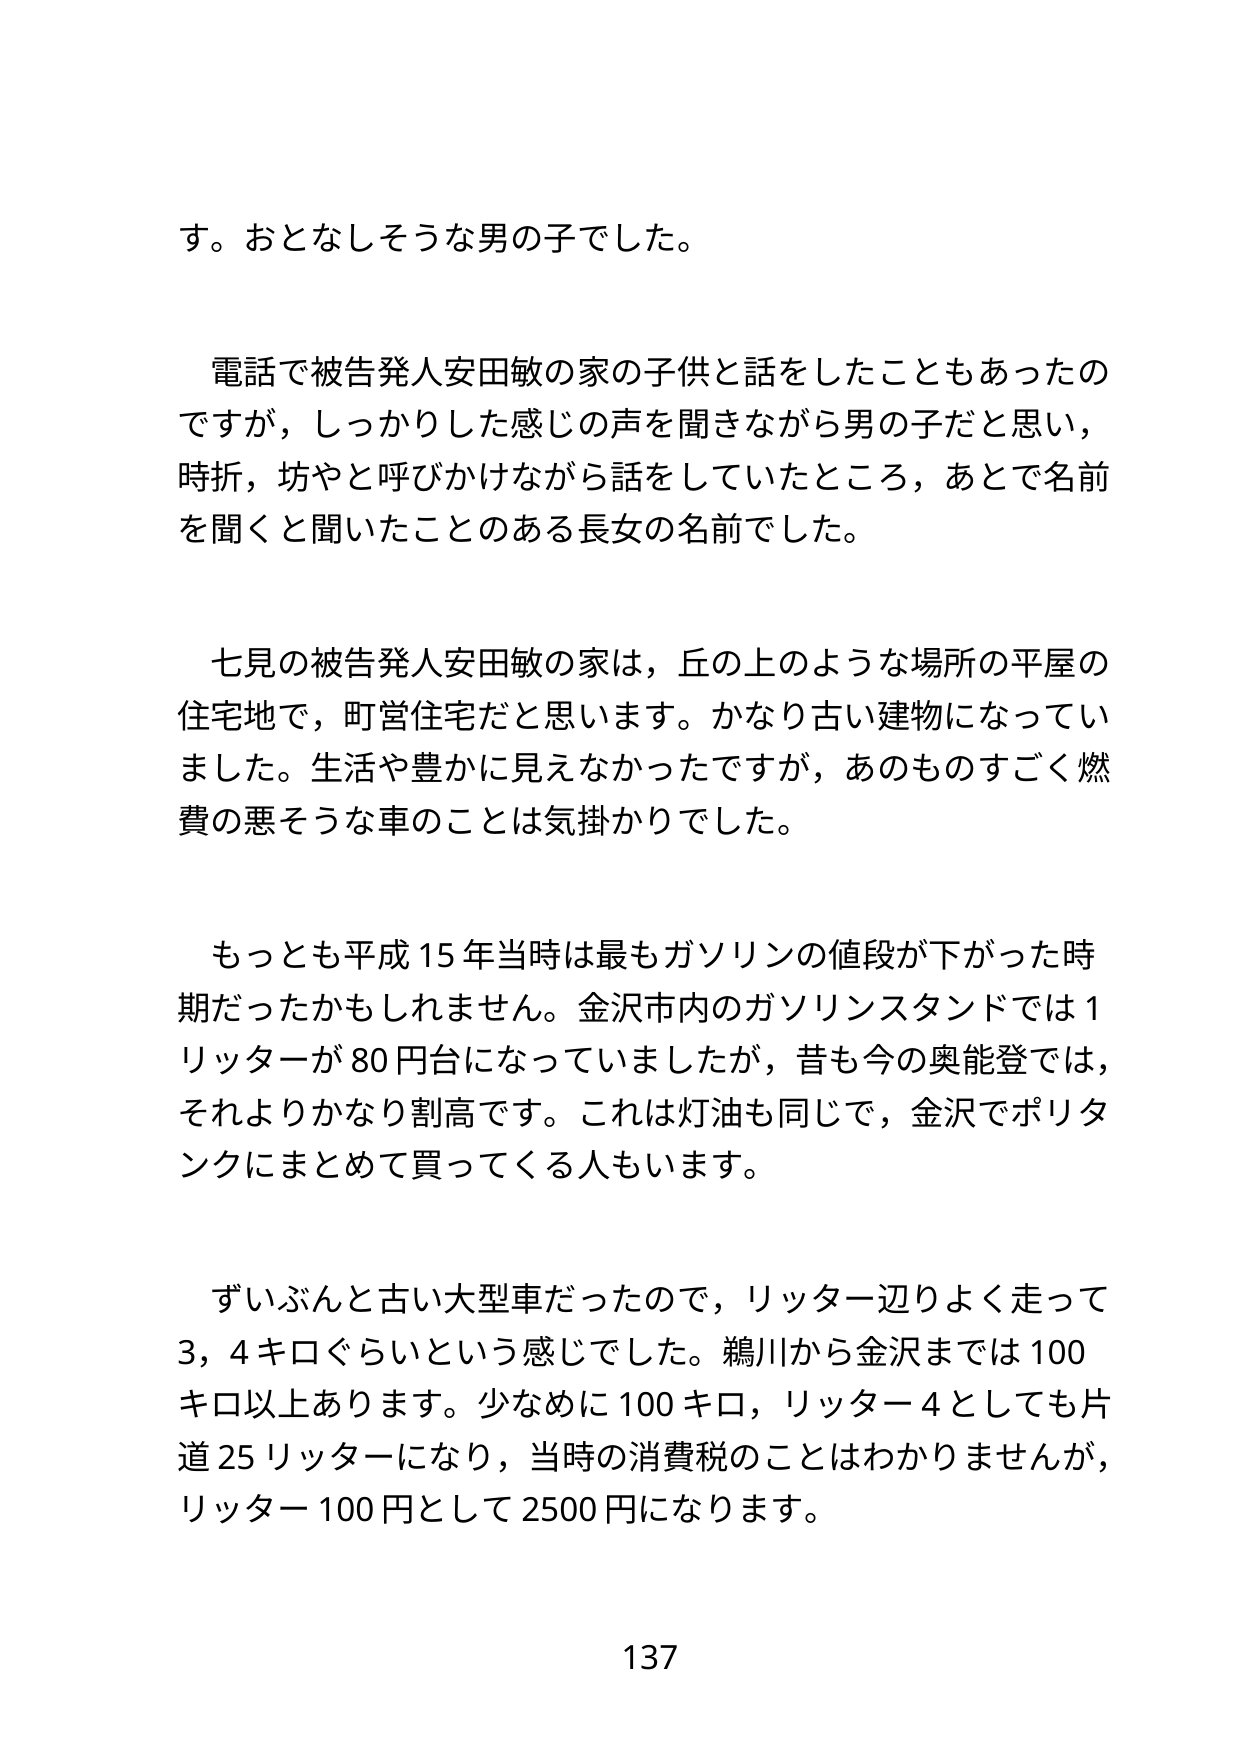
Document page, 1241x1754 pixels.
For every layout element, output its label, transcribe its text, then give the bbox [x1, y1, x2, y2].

text もっとも平成15年当時は最もガソリンの値段が下がった時期だったかもしれません。金沢市内のガソリンスタンドでは1リッターが80円台になっていましたが，昔も今の奥能登では，それよりかなり割高です。これは灯油も同じで，金沢でポリタンクにまとめて買ってくる人もいます。 [177, 927, 1122, 1189]
text ずいぶんと古い大型車だったので，リッター辺りよく走って3，4キロぐらいという感じでした。鵜川から金沢までは100キロ以上あります。少なめに100キロ，リッター4としても片道25リッターになり，当時の消費税のことはわかりませんが，リッター100円として2500円になります。 [177, 1271, 1122, 1533]
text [177, 209, 1122, 262]
text 電話で被告発人安田敏の家の子供と話をしたこともあったのですが，しっかりした感じの声を聞きながら男の子だと思い，時折，坊やと呼びかけながら話をしていたところ，あとで名前を聞くと聞いたことのある長女の名前でした。 [177, 343, 1122, 553]
text 七見の被告発人安田敏の家は，丘の上のような場所の平屋の住宅地で，町営住宅だと思います。かなり古い建物になっていました。生活や豊かに見えなかったですが，あのものすごく燃費の悪そうな車のことは気掛かりでした。 [177, 635, 1122, 845]
